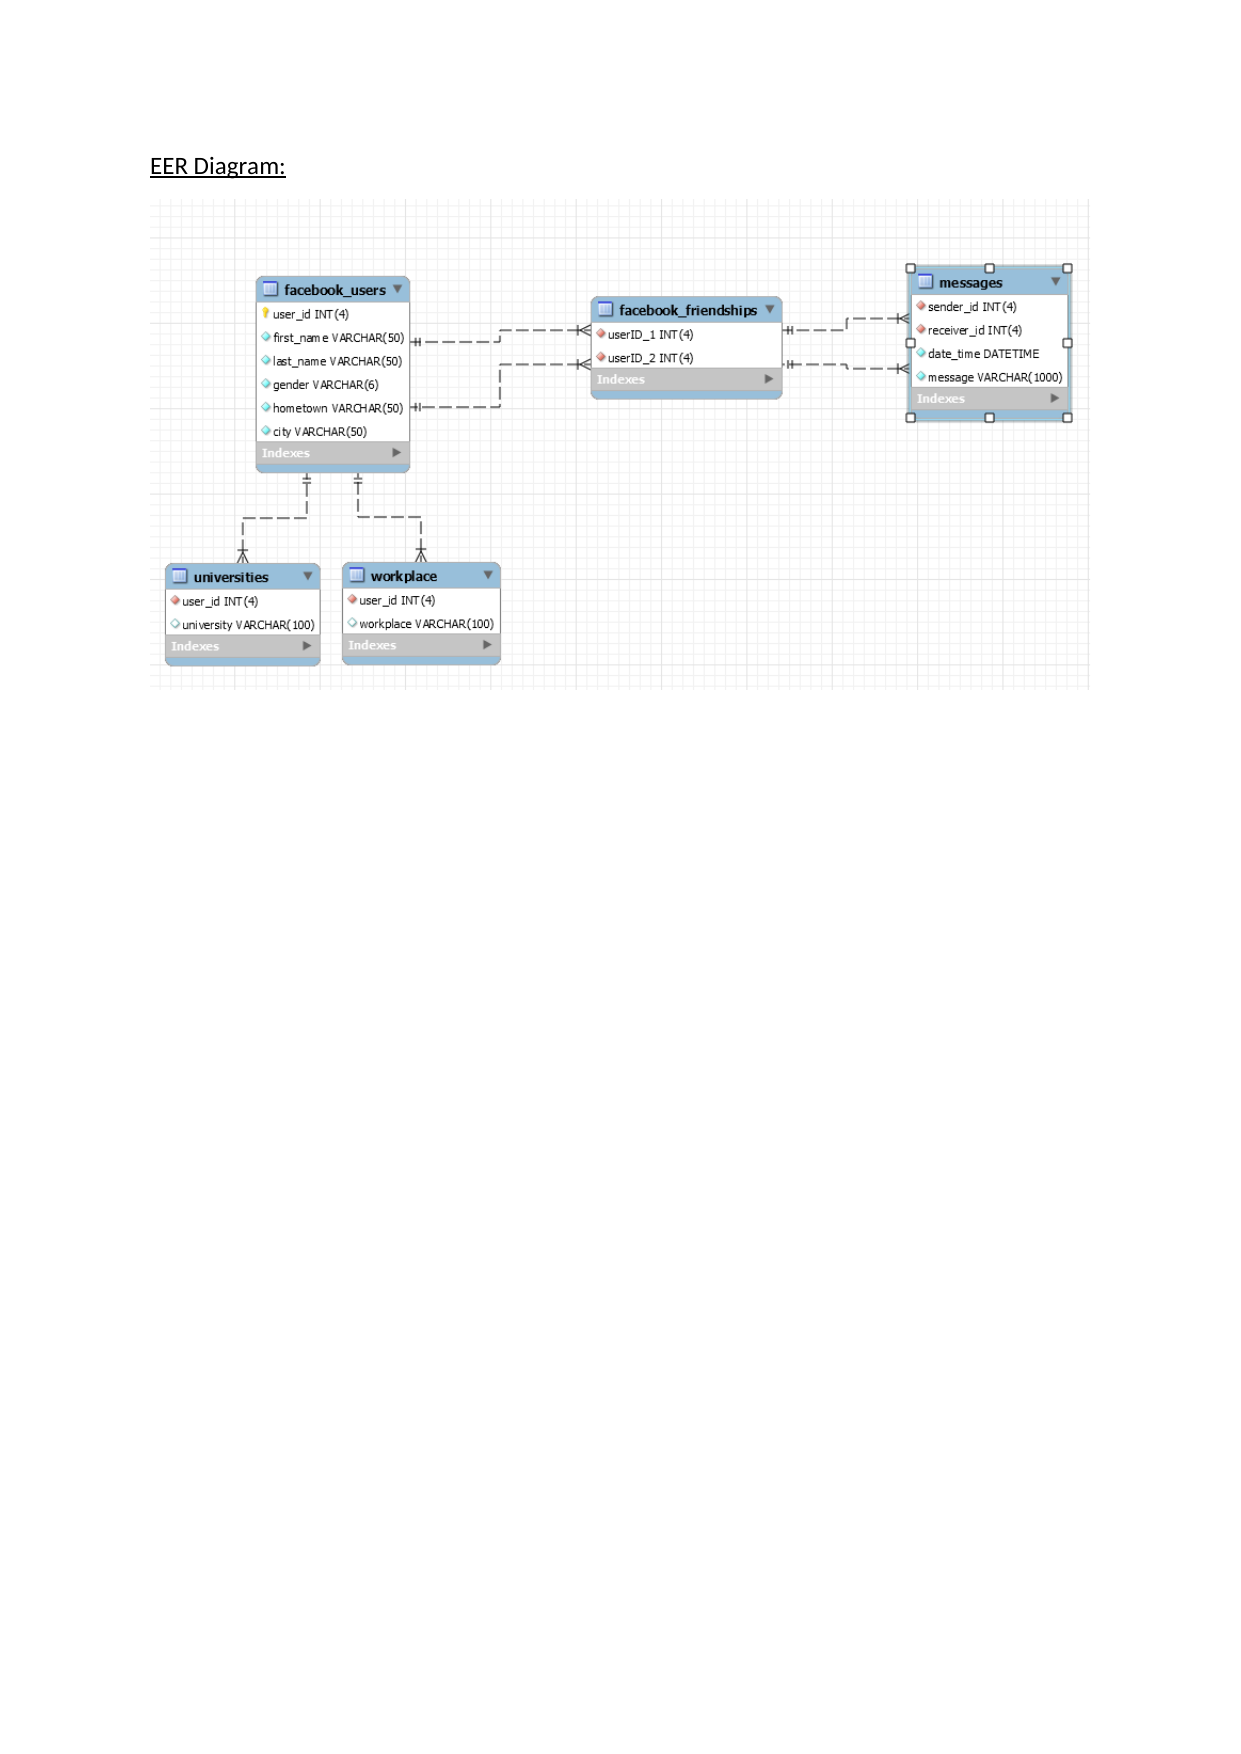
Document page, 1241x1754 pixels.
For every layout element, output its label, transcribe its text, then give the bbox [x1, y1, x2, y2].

picture [150, 199, 1091, 690]
text EER Diagram: [150, 150, 1090, 181]
